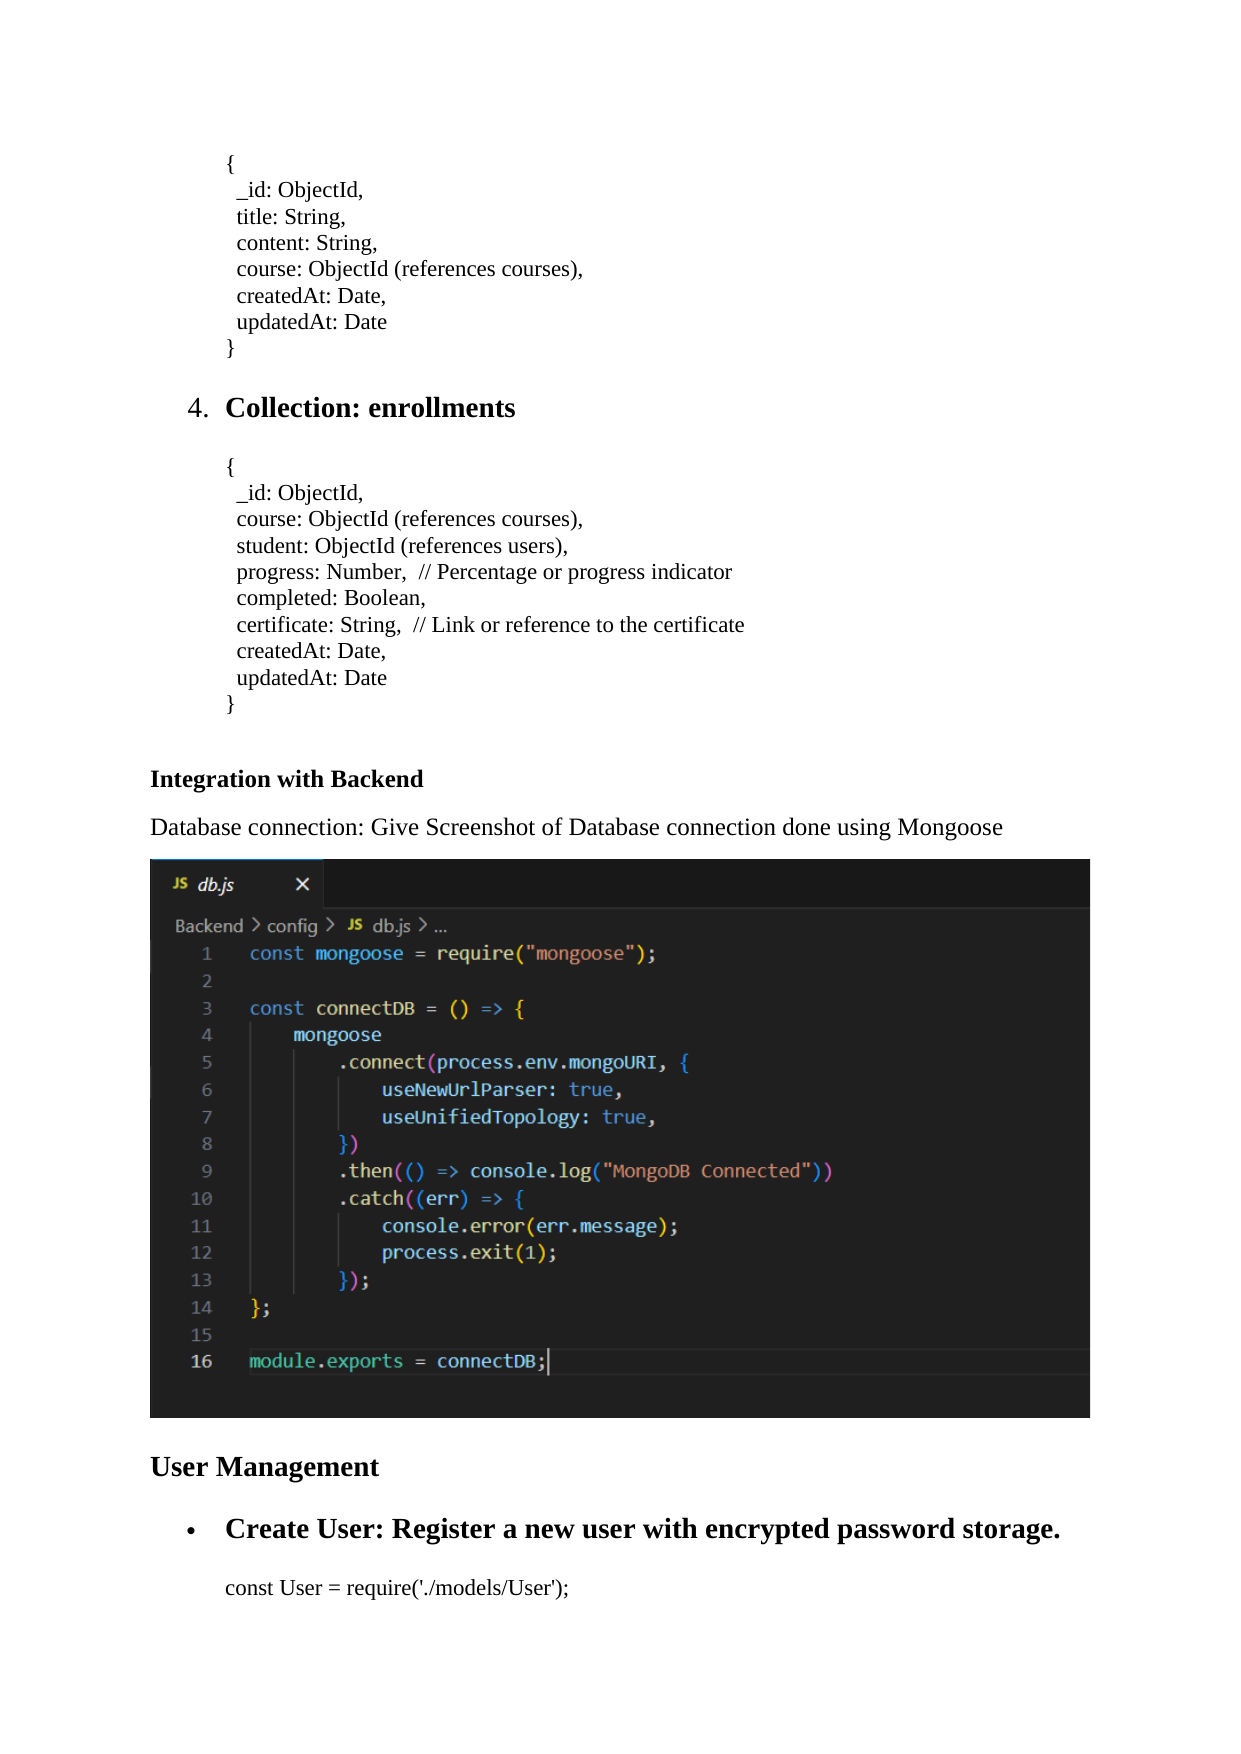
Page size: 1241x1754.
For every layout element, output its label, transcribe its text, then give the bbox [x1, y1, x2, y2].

text _id: ObjectId, [225, 479, 1090, 505]
text certificate: String, // Link or reference to the certificate [225, 611, 1090, 637]
text _id: ObjectId, [225, 176, 1090, 203]
text content: String, [225, 229, 1090, 255]
list Collection: enrollments [187, 390, 1090, 423]
text student: ObjectId (references users), [225, 532, 1090, 558]
text updatedAt: Date [225, 308, 1090, 334]
text User Management [150, 1449, 1090, 1482]
text course: ObjectId (references courses), [225, 505, 1090, 532]
list Create User: Register a new user with encrypted password storage. [187, 1512, 1090, 1545]
text Database connection: Give Screenshot of Database connection done using Mongoose [150, 812, 1090, 840]
text createdAt: Date, [225, 637, 1090, 663]
text { [225, 150, 1090, 176]
text Integration with Backend [150, 764, 1090, 793]
text course: ObjectId (references courses), [225, 255, 1090, 282]
text } [225, 334, 1090, 361]
text title: String, [225, 203, 1090, 229]
text { [225, 453, 1090, 479]
picture [150, 859, 1091, 1418]
text } [225, 690, 1090, 716]
text completed: Boolean, [225, 584, 1090, 611]
text const User = require('./models/User'); [225, 1574, 1090, 1601]
text createdAt: Date, [225, 282, 1090, 308]
text updatedAt: Date [225, 663, 1090, 690]
text progress: Number, // Percentage or progress indicator [225, 558, 1090, 584]
